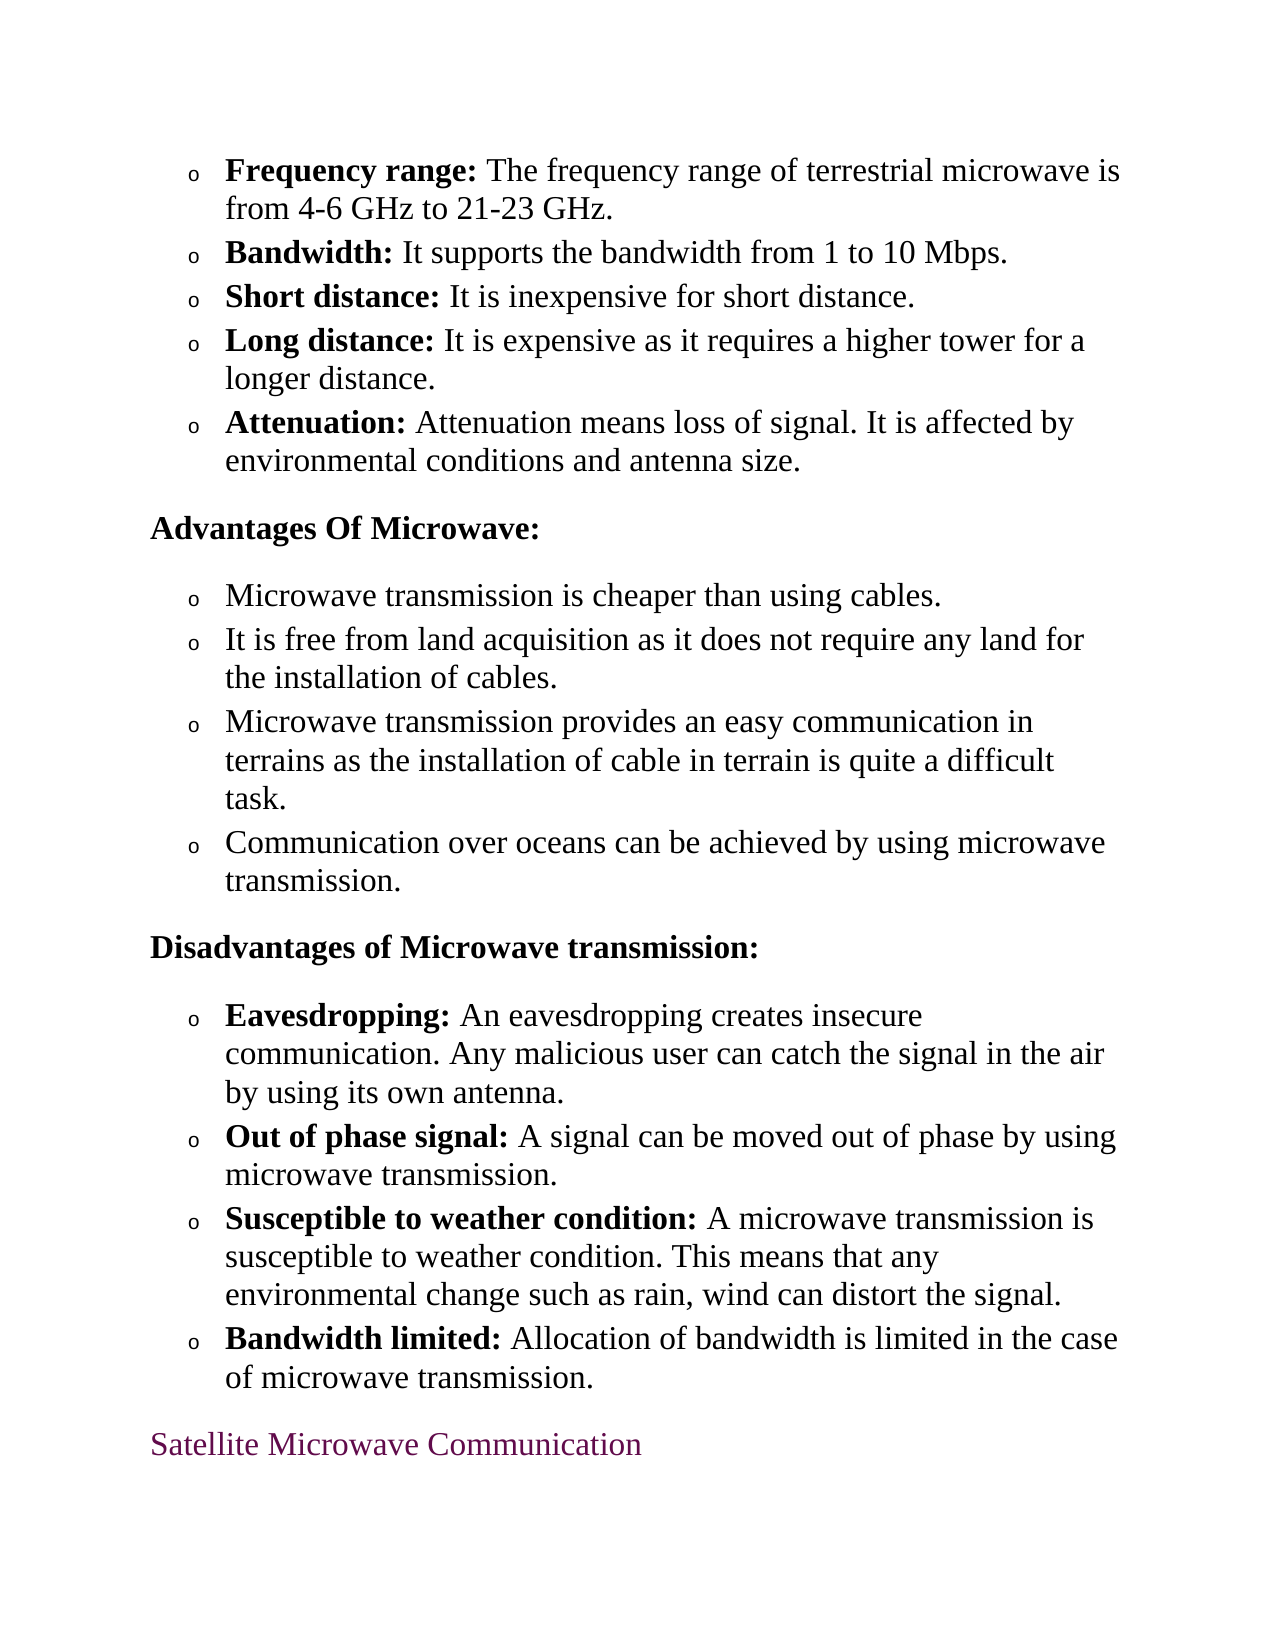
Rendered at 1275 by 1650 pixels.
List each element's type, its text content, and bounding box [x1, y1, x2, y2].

list Communication over oceans can be achieved by using microwave transmission. [187, 822, 1125, 899]
list Bandwidth limited: Allocation of bandwidth is limited in the case of microwave transmission. [187, 1318, 1125, 1395]
list Short distance: It is inexpensive for short distance. [187, 276, 1125, 314]
text Disadvantages of Microwave transmission: [150, 928, 1125, 966]
list Attenuation: Attenuation means loss of signal. It is affected by environmental conditions and antenna size. [187, 402, 1125, 479]
list Bandwidth: It supports the bandwidth from 1 to 10 Mbps. [187, 232, 1125, 271]
list Out of phase signal: A signal can be moved out of phase by using microwave transmission. [187, 1116, 1125, 1192]
list Long distance: It is expensive as it requires a higher tower for a longer distance. [187, 320, 1125, 397]
text Satellite Microwave Communication [150, 1424, 1125, 1463]
list Microwave transmission is cheaper than using cables. [187, 575, 1125, 614]
list Susceptible to weather condition: A microwave transmission is susceptible to weather condition. This means that any environmental change such as rain, wind can distort the signal. [187, 1198, 1125, 1313]
text Advantages Of Microwave: [150, 508, 1125, 546]
list It is free from land acquisition as it does not require any land for the installation of cables. [187, 619, 1125, 696]
list Eavesdropping: An eavesdropping creates insecure communication. Any malicious user can catch the signal in the air by using its own antenna. [187, 995, 1125, 1110]
list Frequency range: The frequency range of terrestrial microwave is from 4-6 GHz to 21-23 GHz. [187, 150, 1125, 227]
list Microwave transmission provides an easy communication in terrains as the installation of cable in terrain is quite a difficult task. [187, 701, 1125, 816]
